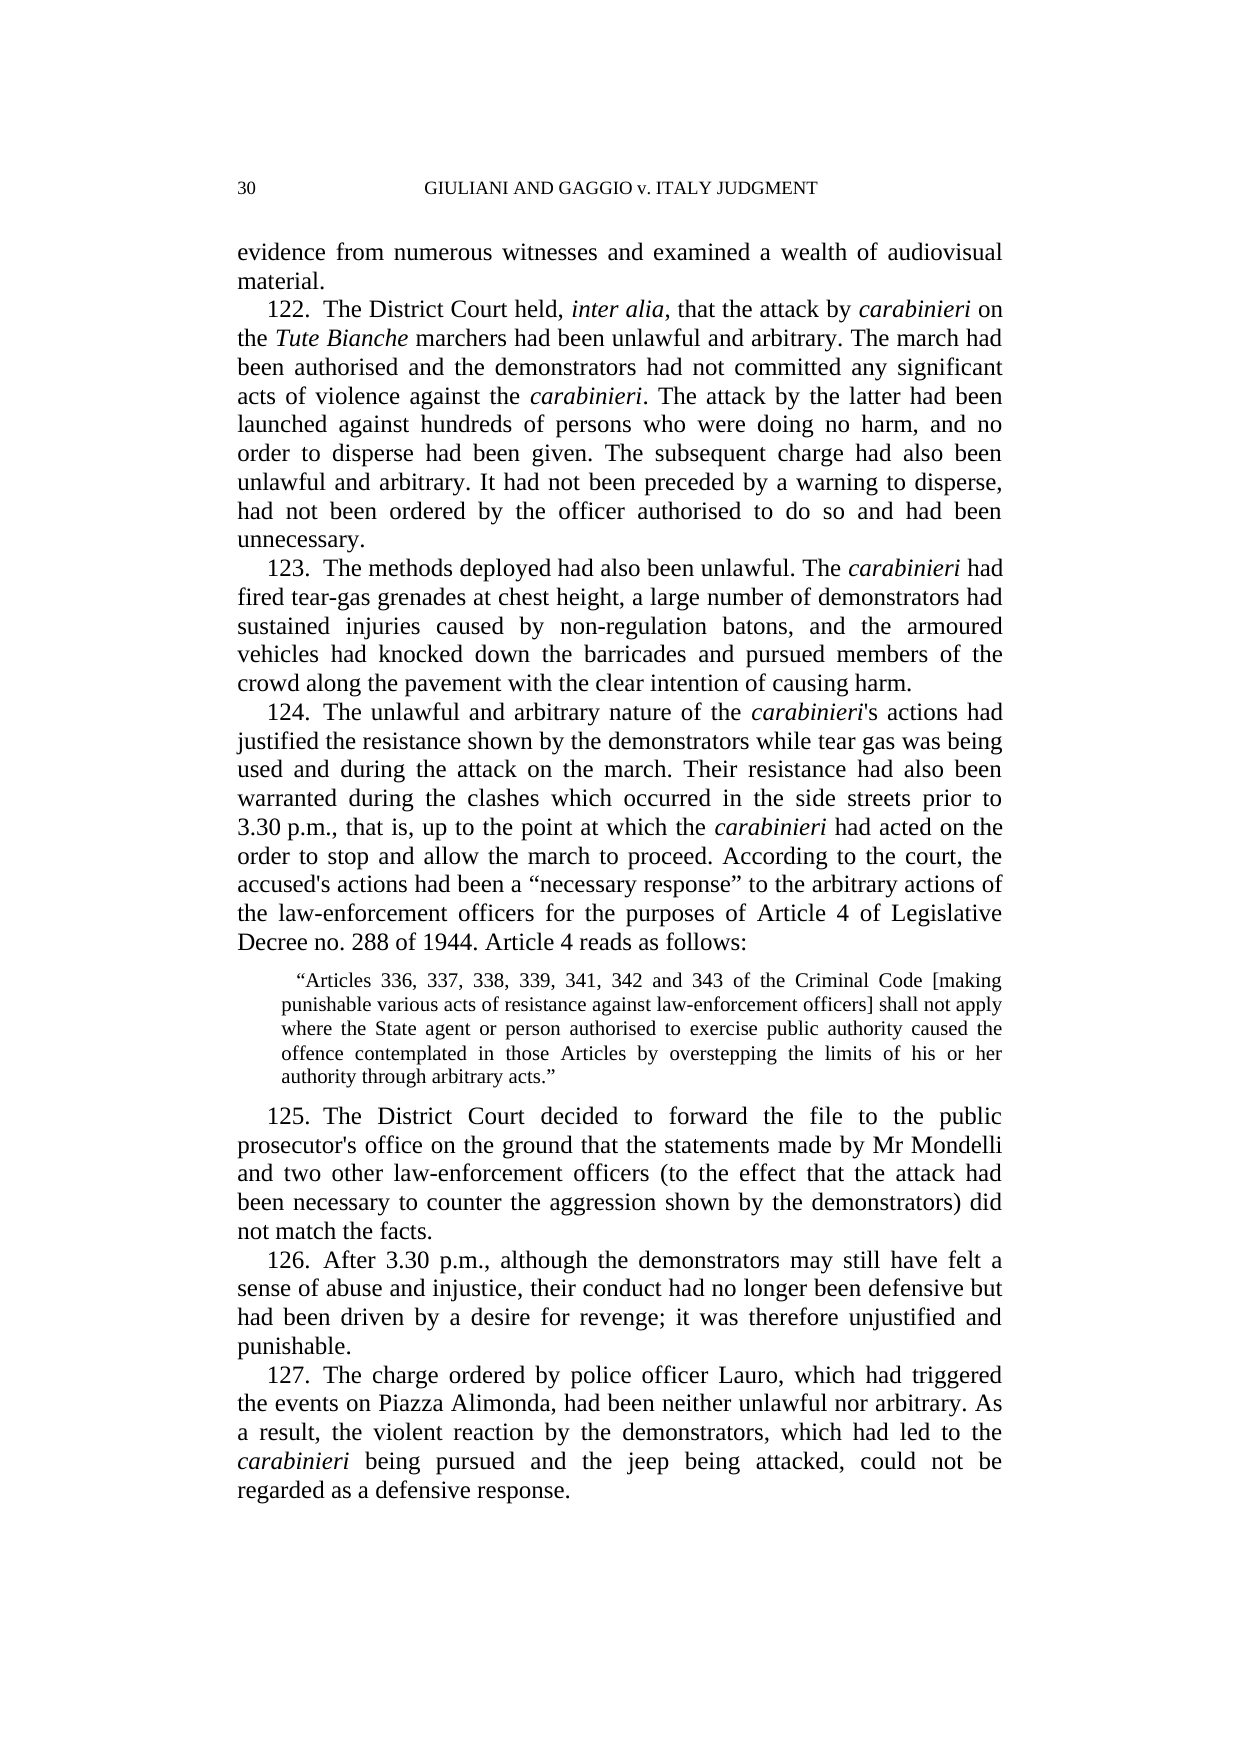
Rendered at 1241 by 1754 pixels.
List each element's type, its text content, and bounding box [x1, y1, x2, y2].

text 122. The District Court held inter alia that the attack by carabinieri on the Tute Bianche marchers had been unlawful and arbitrary. The march had been authorised and the demonstrators had not committed any significant acts of violence against the carabinieri. The attack by the latter had been launched against hundreds of persons who were doing no harm and no order to disperse had been given. The subsequent charge had also been unlawful and arbitrary. It had not been preceded by a warning to disperse had not been ordered by the officer authorised to do so and had been unnecessary. [237, 294, 1003, 553]
text 125. The District Court decided to forward the file to the public prosecutor's office on the ground that the statements made by Mr Mondelli and two other law-enforcement officers (to the effect that the attack had been necessary to counter the aggression shown by the demonstrators) did not match the facts. [237, 1101, 1003, 1245]
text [237, 237, 1003, 294]
text “Articles 336 337 338 339 341 342 and 343 of the Criminal Code [making punishable various acts of resistance against law-enforcement officers] shall not apply where the State agent or person authorised to exercise public authority caused the offence contemplated in those Articles by overstepping the limits of his or her authority through arbitrary acts.” [281, 968, 1003, 1088]
text 124. The unlawful and arbitrary nature of the carabinieri's actions had justified the resistance shown by the demonstrators while tear gas was being used and during the attack on the march. Their resistance had also been warranted during the clashes which occurred in the side streets prior to 3.30 p.m. that is up to the point at which the carabinieri had acted on the order to stop and allow the march to proceed. According to the court the accused's actions had been a “necessary response” to the arbitrary actions of the law-enforcement officers for the purposes of Article 4 of Legislative Decree no. 288 of 1944. Article 4 reads as follows: [237, 697, 1003, 956]
text 127. The charge ordered by police officer Lauro which had triggered the events on Piazza Alimonda had been neither unlawful nor arbitrary. As a result the violent reaction by the demonstrators which had led to the carabinieri being pursued and the jeep being attacked could not be regarded as a defensive response. [237, 1360, 1003, 1503]
text 123. The methods deployed had also been unlawful. The carabinieri had fired tear-gas grenades at chest height a large number of demonstrators had sustained injuries caused by non-regulation batons and the armoured vehicles had knocked down the barricades and pursued members of the crowd along the pavement with the clear intention of causing harm. [237, 553, 1003, 697]
text 126. After 3.30 p.m. although the demonstrators may still have felt a sense of abuse and injustice their conduct had no longer been defensive but had been driven by a desire for revenge; it was therefore unjustified and punishable. [237, 1245, 1003, 1360]
